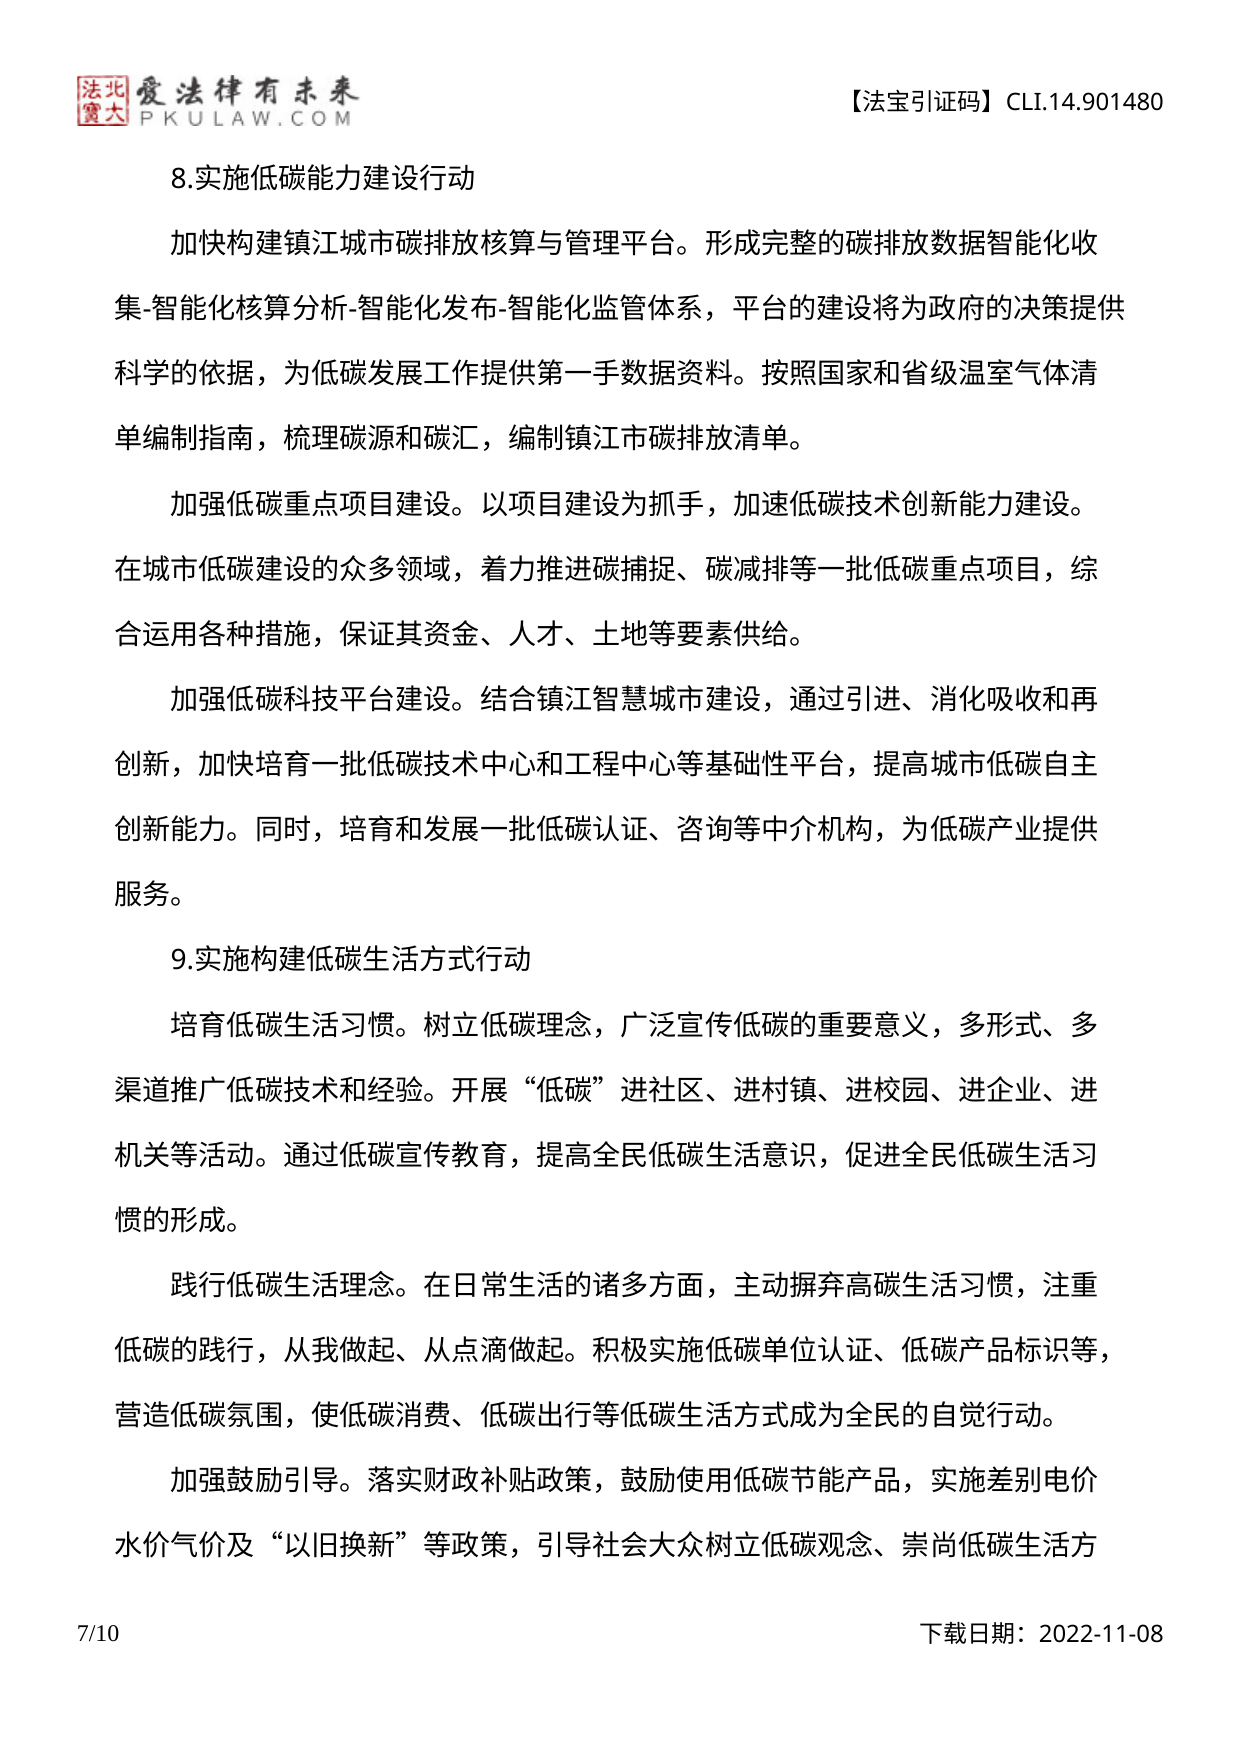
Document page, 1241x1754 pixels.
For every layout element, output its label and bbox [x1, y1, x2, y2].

picture [76, 75, 361, 126]
text [114, 156, 1126, 1564]
